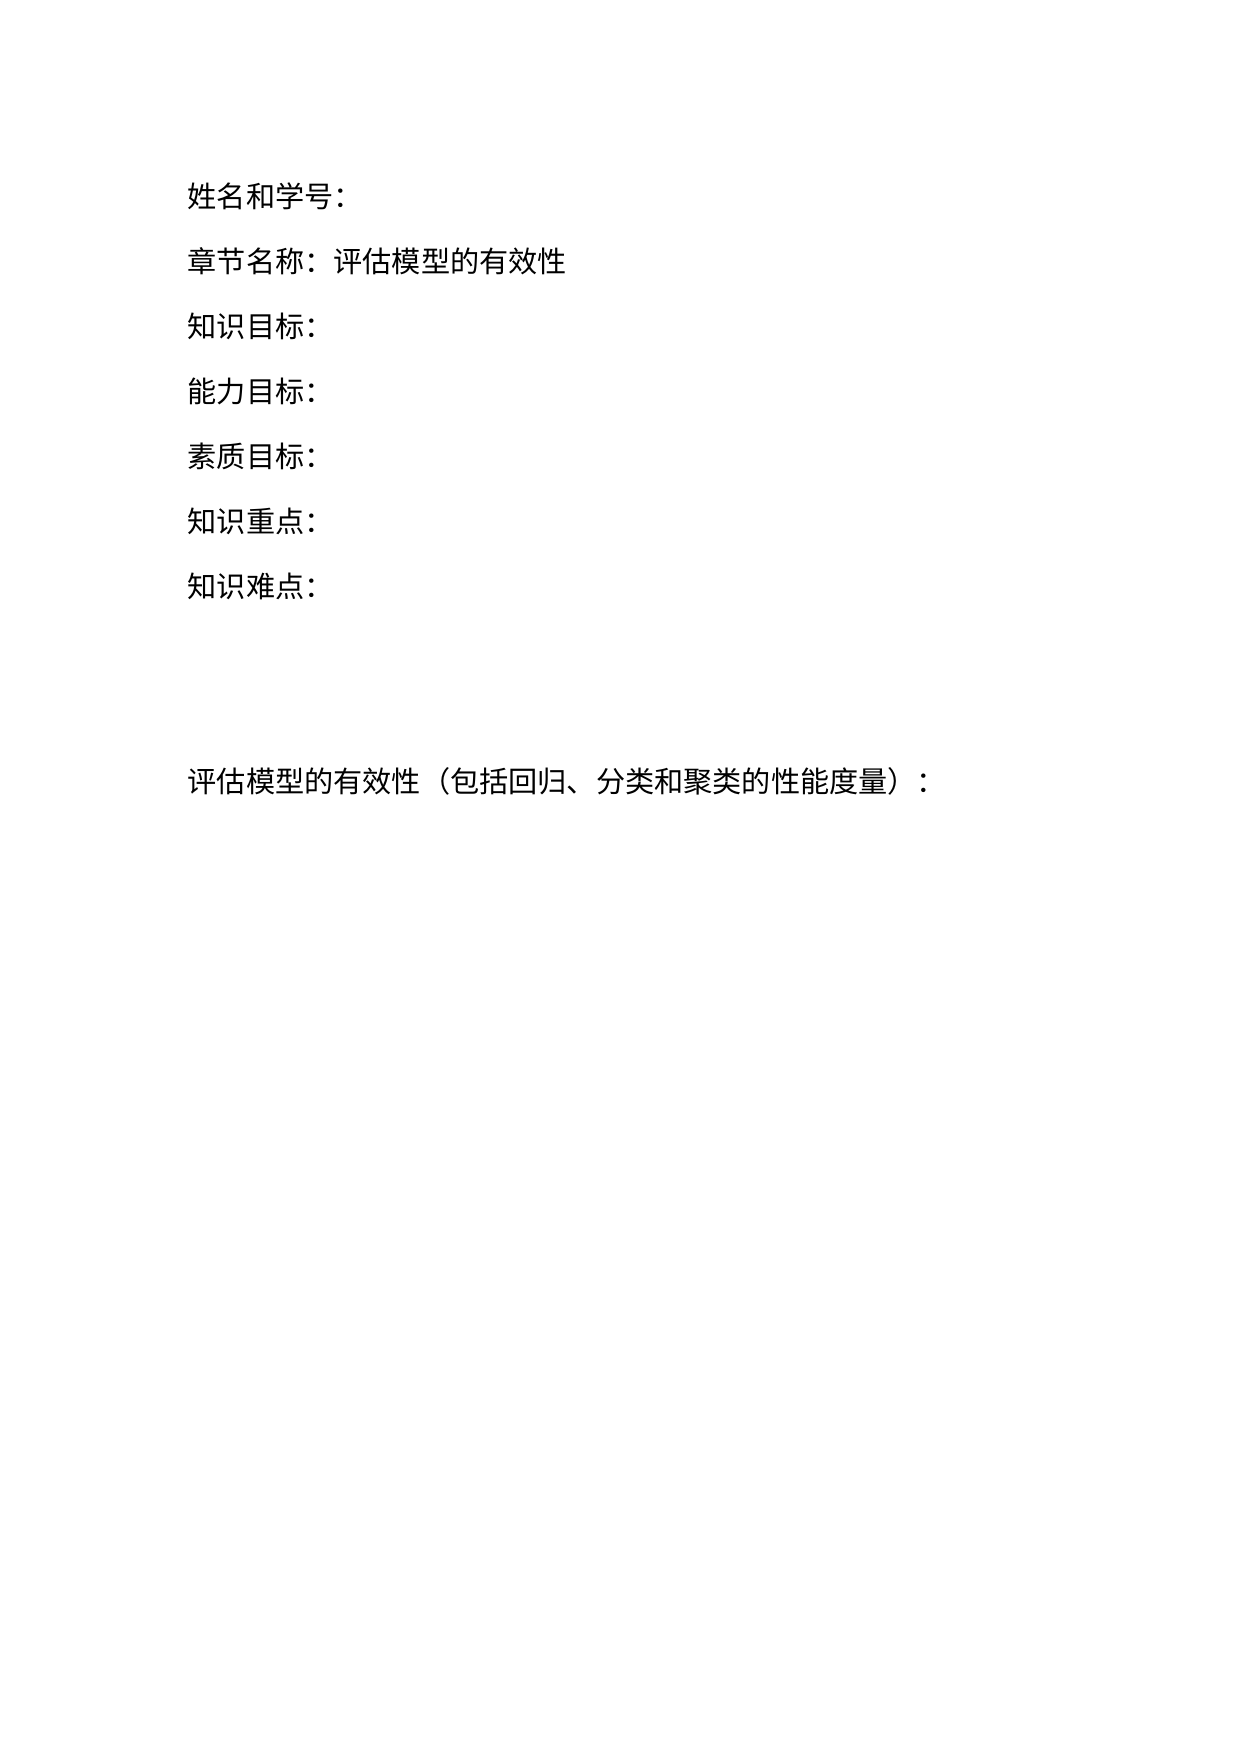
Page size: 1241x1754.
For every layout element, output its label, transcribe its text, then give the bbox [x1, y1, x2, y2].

text 能力目标： [187, 357, 1053, 422]
text 姓名和学号： [187, 162, 1053, 227]
text 知识目标： [187, 292, 1053, 357]
text 知识难点： [187, 552, 1053, 617]
text 评估模型的有效性（包括回归、分类和聚类的性能度量）： [187, 747, 1053, 812]
text 知识重点： [187, 487, 1053, 552]
text 章节名称：评估模型的有效性 [187, 227, 1053, 292]
text 素质目标： [187, 422, 1053, 487]
